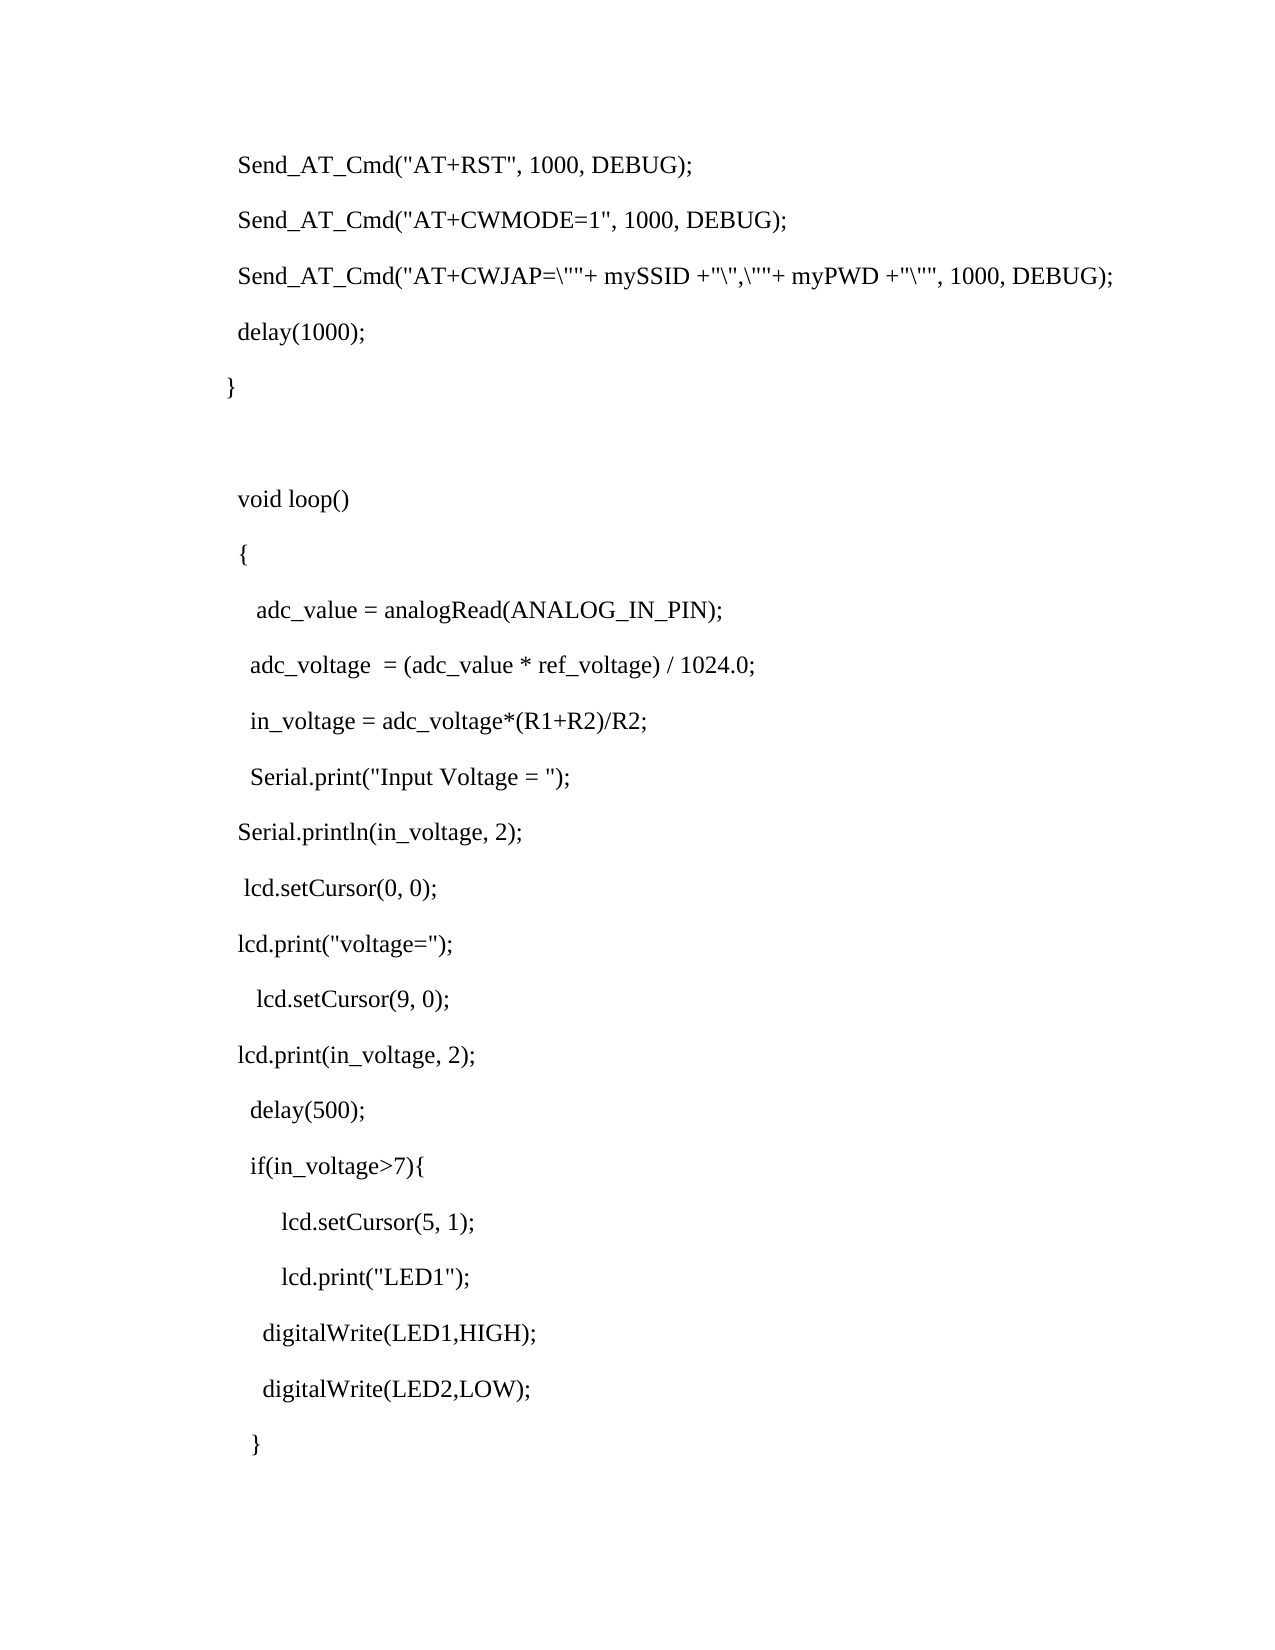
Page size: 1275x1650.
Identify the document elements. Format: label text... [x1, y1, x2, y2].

text lcd.setCursor(0, 0); [225, 873, 1125, 902]
text Send_AT_Cmd("AT+CWMODE=1", 1000, DEBUG); [225, 206, 1125, 234]
text delay(1000); [225, 317, 1125, 346]
text { [225, 539, 1125, 568]
text adc_value = analogRead(ANALOG_IN_PIN); [225, 595, 1125, 624]
text lcd.setCursor(9, 0); [225, 984, 1125, 1013]
text if(in_voltage>7){ [225, 1151, 1125, 1180]
text lcd.print("voltage="); [225, 929, 1125, 957]
text lcd.print(in_voltage, 2); [225, 1040, 1125, 1069]
text void loop() [225, 484, 1125, 512]
text digitalWrite(LED1,HIGH); [225, 1318, 1125, 1347]
text } [225, 1429, 1125, 1458]
text digitalWrite(LED2,LOW); [225, 1374, 1125, 1402]
text Send_AT_Cmd("AT+CWJAP=\""+ mySSID +"\",\""+ myPWD +"\"", 1000, DEBUG); [225, 261, 1125, 290]
text delay(500); [225, 1096, 1125, 1124]
text lcd.setCursor(5, 1); [225, 1207, 1125, 1236]
text } [225, 372, 1125, 401]
text lcd.print("LED1"); [225, 1262, 1125, 1291]
text Serial.print("Input Voltage = "); [225, 762, 1125, 791]
text in_voltage = adc_voltage*(R1+R2)/R2; [225, 706, 1125, 735]
text adc_voltage = (adc_value * ref_voltage) / 1024.0; [225, 651, 1125, 679]
text Serial.println(in_voltage, 2); [225, 817, 1125, 846]
text Send_AT_Cmd("AT+RST", 1000, DEBUG); [225, 150, 1125, 179]
